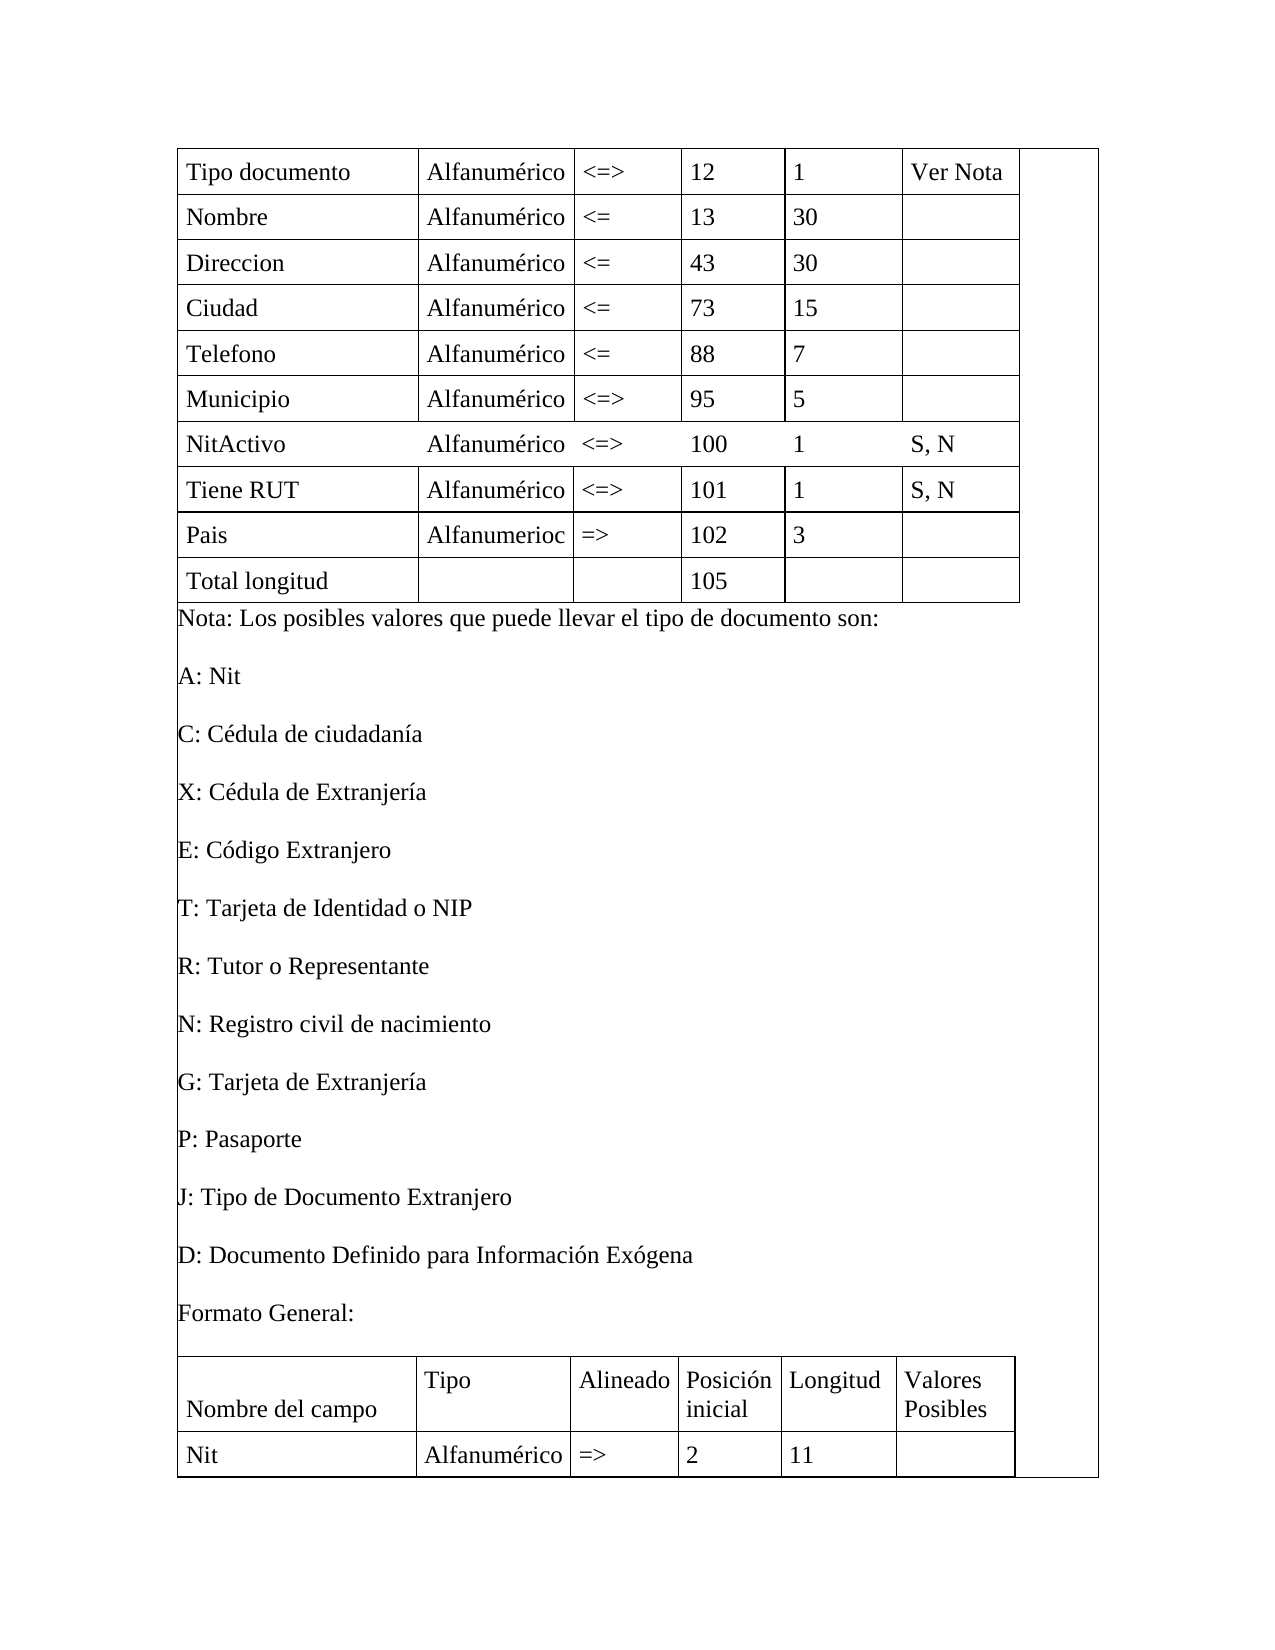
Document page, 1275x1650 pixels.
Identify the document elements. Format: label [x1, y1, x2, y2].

table_header [178, 149, 1098, 1477]
